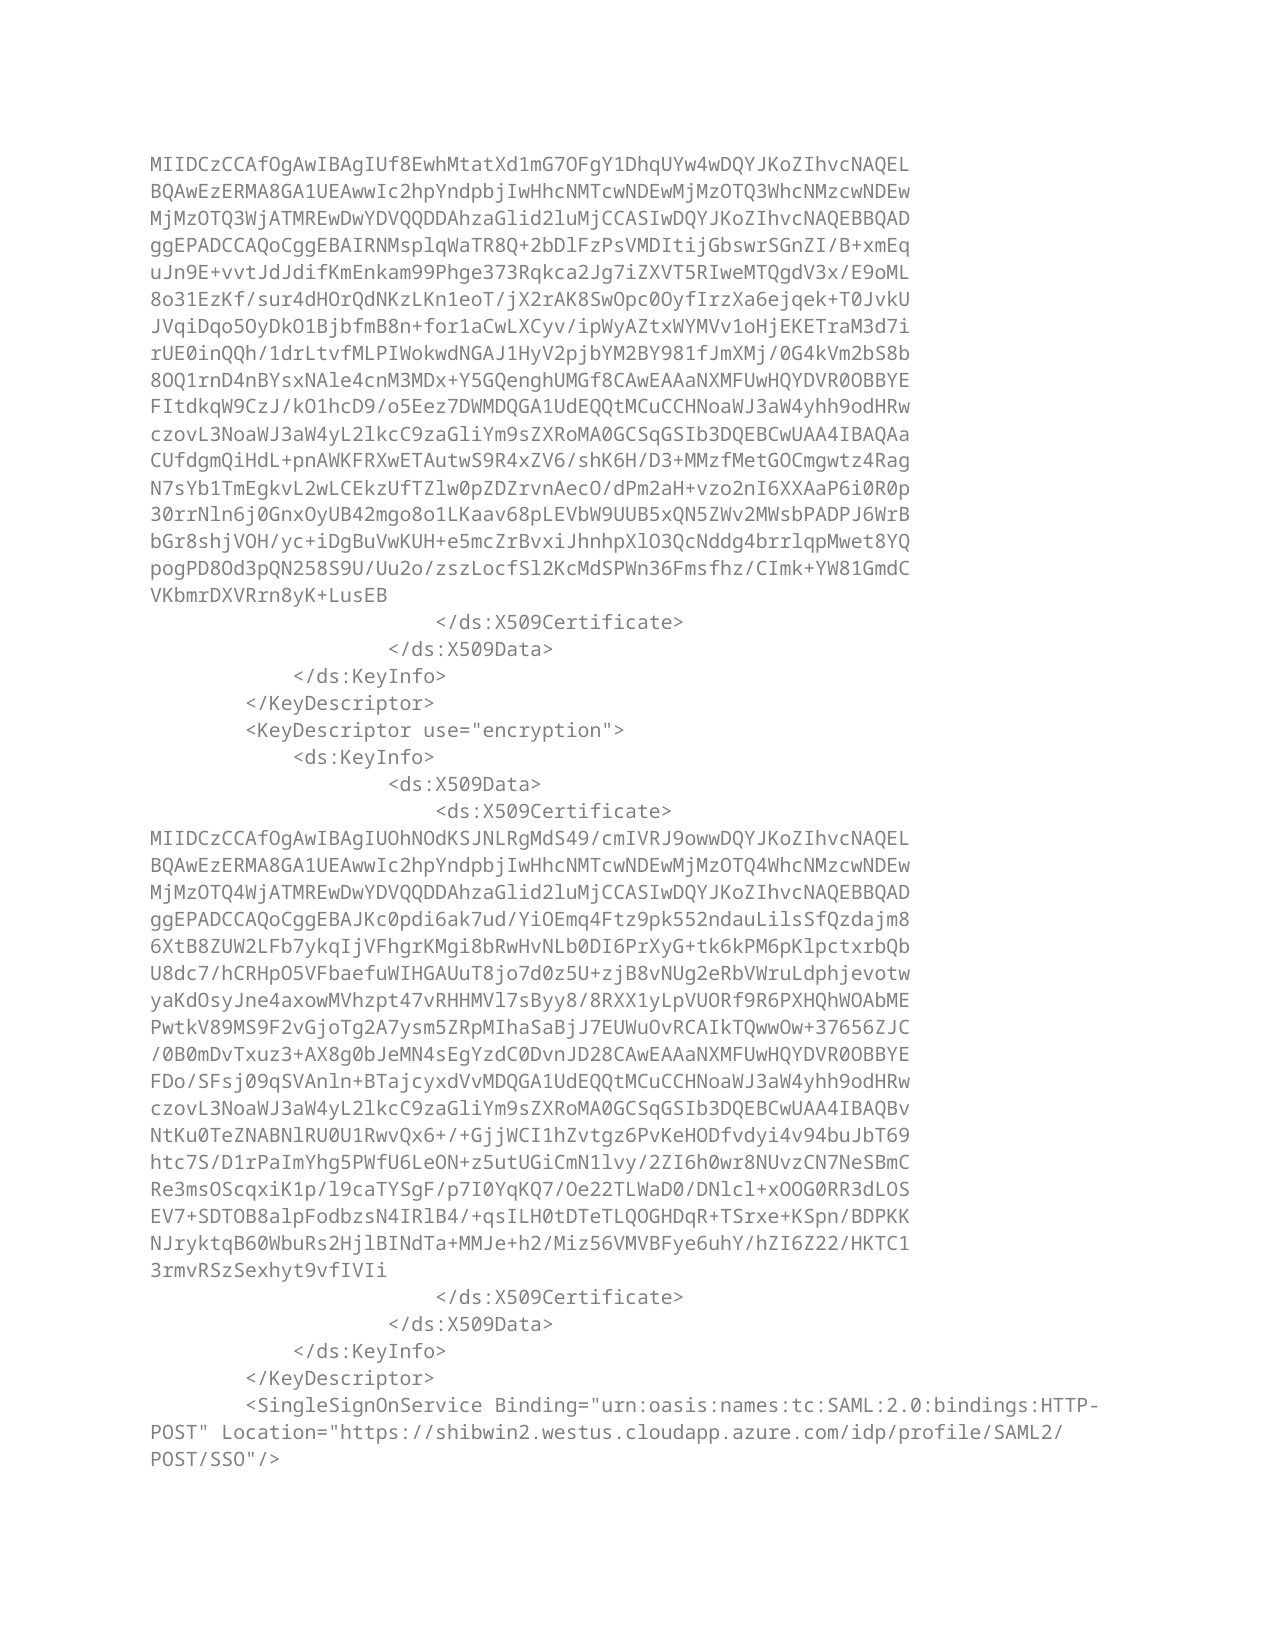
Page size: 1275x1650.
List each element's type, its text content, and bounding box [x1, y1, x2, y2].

text <SingleSignOnService Binding="urn:oasis:names:tc:SAML:2.0:bindings:HTTP-POST" Location="https://shibwin2.westus.cloudapp.azure.com/idp/profile/SAML2/POST/SSO"/> [150, 1391, 1125, 1472]
text 6XtB8ZUW2LFb7ykqIjVFhgrKMgi8bRwHvNLb0DI6PrXyG+tk6kPM6pKlpctxrbQb [150, 932, 1125, 959]
text </KeyDescriptor> [150, 1364, 1125, 1391]
text BQAwEzERMA8GA1UEAwwIc2hpYndpbjIwHhcNMTcwNDEwMjMzOTQ4WhcNMzcwNDEw [150, 851, 1125, 878]
text </KeyDescriptor> [150, 689, 1125, 717]
text 8OQ1rnD4nBYsxNAle4cnM3MDx+Y5GQenghUMGf8CAwEAAaNXMFUwHQYDVR0OBBYE [150, 366, 1125, 393]
text </ds:KeyInfo> [150, 663, 1125, 689]
text Re3msOScqxiK1p/l9caTYSgF/p7I0YqKQ7/Oe22TLWaD0/DNlcl+xOOG0RR3dLOS [150, 1175, 1125, 1202]
text yaKdOsyJne4axowMVhzpt47vRHHMVl7sByy8/8RXX1yLpVUORf9R6PXHQhWOAbME [150, 986, 1125, 1013]
text CUfdgmQiHdL+pnAWKFRXwETAutwS9R4xZV6/shK6H/D3+MMzfMetGOCmgwtz4Rag [150, 447, 1125, 474]
text MjMzOTQ3WjATMREwDwYDVQQDDAhzaGlid2luMjCCASIwDQYJKoZIhvcNAQEBBQAD [150, 204, 1125, 231]
text bGr8shjVOH/yc+iDgBuVwKUH+e5mcZrBvxiJhnhpXlO3QcNddg4brrlqpMwet8YQ [150, 528, 1125, 555]
text EV7+SDTOB8alpFodbzsN4IRlB4/+qsILH0tDTeTLQOGHDqR+TSrxe+KSpn/BDPKK [150, 1202, 1125, 1229]
text MIIDCzCCAfOgAwIBAgIUOhNOdKSJNLRgMdS49/cmIVRJ9owwDQYJKoZIhvcNAQEL [150, 824, 1125, 851]
text PwtkV89MS9F2vGjoTg2A7ysm5ZRpMIhaSaBjJ7EUWuOvRCAIkTQwwOw+37656ZJC [150, 1013, 1125, 1040]
text </ds:X509Certificate> [150, 609, 1125, 636]
text <KeyDescriptor use="encryption"> [150, 717, 1125, 743]
text MjMzOTQ4WjATMREwDwYDVQQDDAhzaGlid2luMjCCASIwDQYJKoZIhvcNAQEBBQAD [150, 878, 1125, 905]
text BQAwEzERMA8GA1UEAwwIc2hpYndpbjIwHhcNMTcwNDEwMjMzOTQ3WhcNMzcwNDEw [150, 177, 1125, 204]
text </ds:X509Data> [150, 636, 1125, 663]
text U8dc7/hCRHpO5VFbaefuWIHGAUuT8jo7d0z5U+zjB8vNUg2eRbVWruLdphjevotw [150, 959, 1125, 986]
text 3rmvRSzSexhyt9vfIVIi [150, 1256, 1125, 1283]
text JVqiDqo5OyDkO1BjbfmB8n+for1aCwLXCyv/ipWyAZtxWYMVv1oHjEKETraM3d7i [150, 312, 1125, 339]
text czovL3NoaWJ3aW4yL2lkcC9zaGliYm9sZXRoMA0GCSqGSIb3DQEBCwUAA4IBAQAa [150, 420, 1125, 447]
text czovL3NoaWJ3aW4yL2lkcC9zaGliYm9sZXRoMA0GCSqGSIb3DQEBCwUAA4IBAQBv [150, 1094, 1125, 1121]
text ggEPADCCAQoCggEBAJKc0pdi6ak7ud/YiOEmq4Ftz9pk552ndauLilsSfQzdajm8 [150, 905, 1125, 932]
text VKbmrDXVRrn8yK+LusEB [150, 582, 1125, 609]
text /0B0mDvTxuz3+AX8g0bJeMN4sEgYzdC0DvnJD28CAwEAAaNXMFUwHQYDVR0OBBYE [150, 1040, 1125, 1067]
text </ds:X509Certificate> [150, 1283, 1125, 1310]
text </ds:X509Data> [150, 1310, 1125, 1337]
text FDo/SFsj09qSVAnln+BTajcyxdVvMDQGA1UdEQQtMCuCCHNoaWJ3aW4yhh9odHRw [150, 1067, 1125, 1094]
text uJn9E+vvtJdJdifKmEnkam99Phge373Rqkca2Jg7iZXVT5RIweMTQgdV3x/E9oML [150, 258, 1125, 285]
text <ds:X509Data> [150, 771, 1125, 797]
text </ds:KeyInfo> [150, 1337, 1125, 1364]
text htc7S/D1rPaImYhg5PWfU6LeON+z5utUGiCmN1lvy/2ZI6h0wr8NUvzCN7NeSBmC [150, 1148, 1125, 1175]
text <ds:X509Certificate> [150, 797, 1125, 824]
text <ds:KeyInfo> [150, 743, 1125, 771]
text ggEPADCCAQoCggEBAIRNMsplqWaTR8Q+2bDlFzPsVMDItijGbswrSGnZI/B+xmEq [150, 231, 1125, 258]
text NJryktqB60WbuRs2HjlBINdTa+MMJe+h2/Miz56VMVBFye6uhY/hZI6Z22/HKTC1 [150, 1229, 1125, 1256]
text FItdkqW9CzJ/kO1hcD9/o5Eez7DWMDQGA1UdEQQtMCuCCHNoaWJ3aW4yhh9odHRw [150, 393, 1125, 420]
text rUE0inQQh/1drLtvfMLPIWokwdNGAJ1HyV2pjbYM2BY981fJmXMj/0G4kVm2bS8b [150, 339, 1125, 366]
text N7sYb1TmEgkvL2wLCEkzUfTZlw0pZDZrvnAecO/dPm2aH+vzo2nI6XXAaP6i0R0p [150, 474, 1125, 501]
text pogPD8Od3pQN258S9U/Uu2o/zszLocfSl2KcMdSPWn36Fmsfhz/CImk+YW81GmdC [150, 555, 1125, 582]
text NtKu0TeZNABNlRU0U1RwvQx6+/+GjjWCI1hZvtgz6PvKeHODfvdyi4v94buJbT69 [150, 1121, 1125, 1148]
text 30rrNln6j0GnxOyUB42mgo8o1LKaav68pLEVbW9UUB5xQN5ZWv2MWsbPADPJ6WrB [150, 501, 1125, 528]
text MIIDCzCCAfOgAwIBAgIUf8EwhMtatXd1mG7OFgY1DhqUYw4wDQYJKoZIhvcNAQEL [150, 150, 1125, 177]
text 8o31EzKf/sur4dHOrQdNKzLKn1eoT/jX2rAK8SwOpc0OyfIrzXa6ejqek+T0JvkU [150, 285, 1125, 312]
